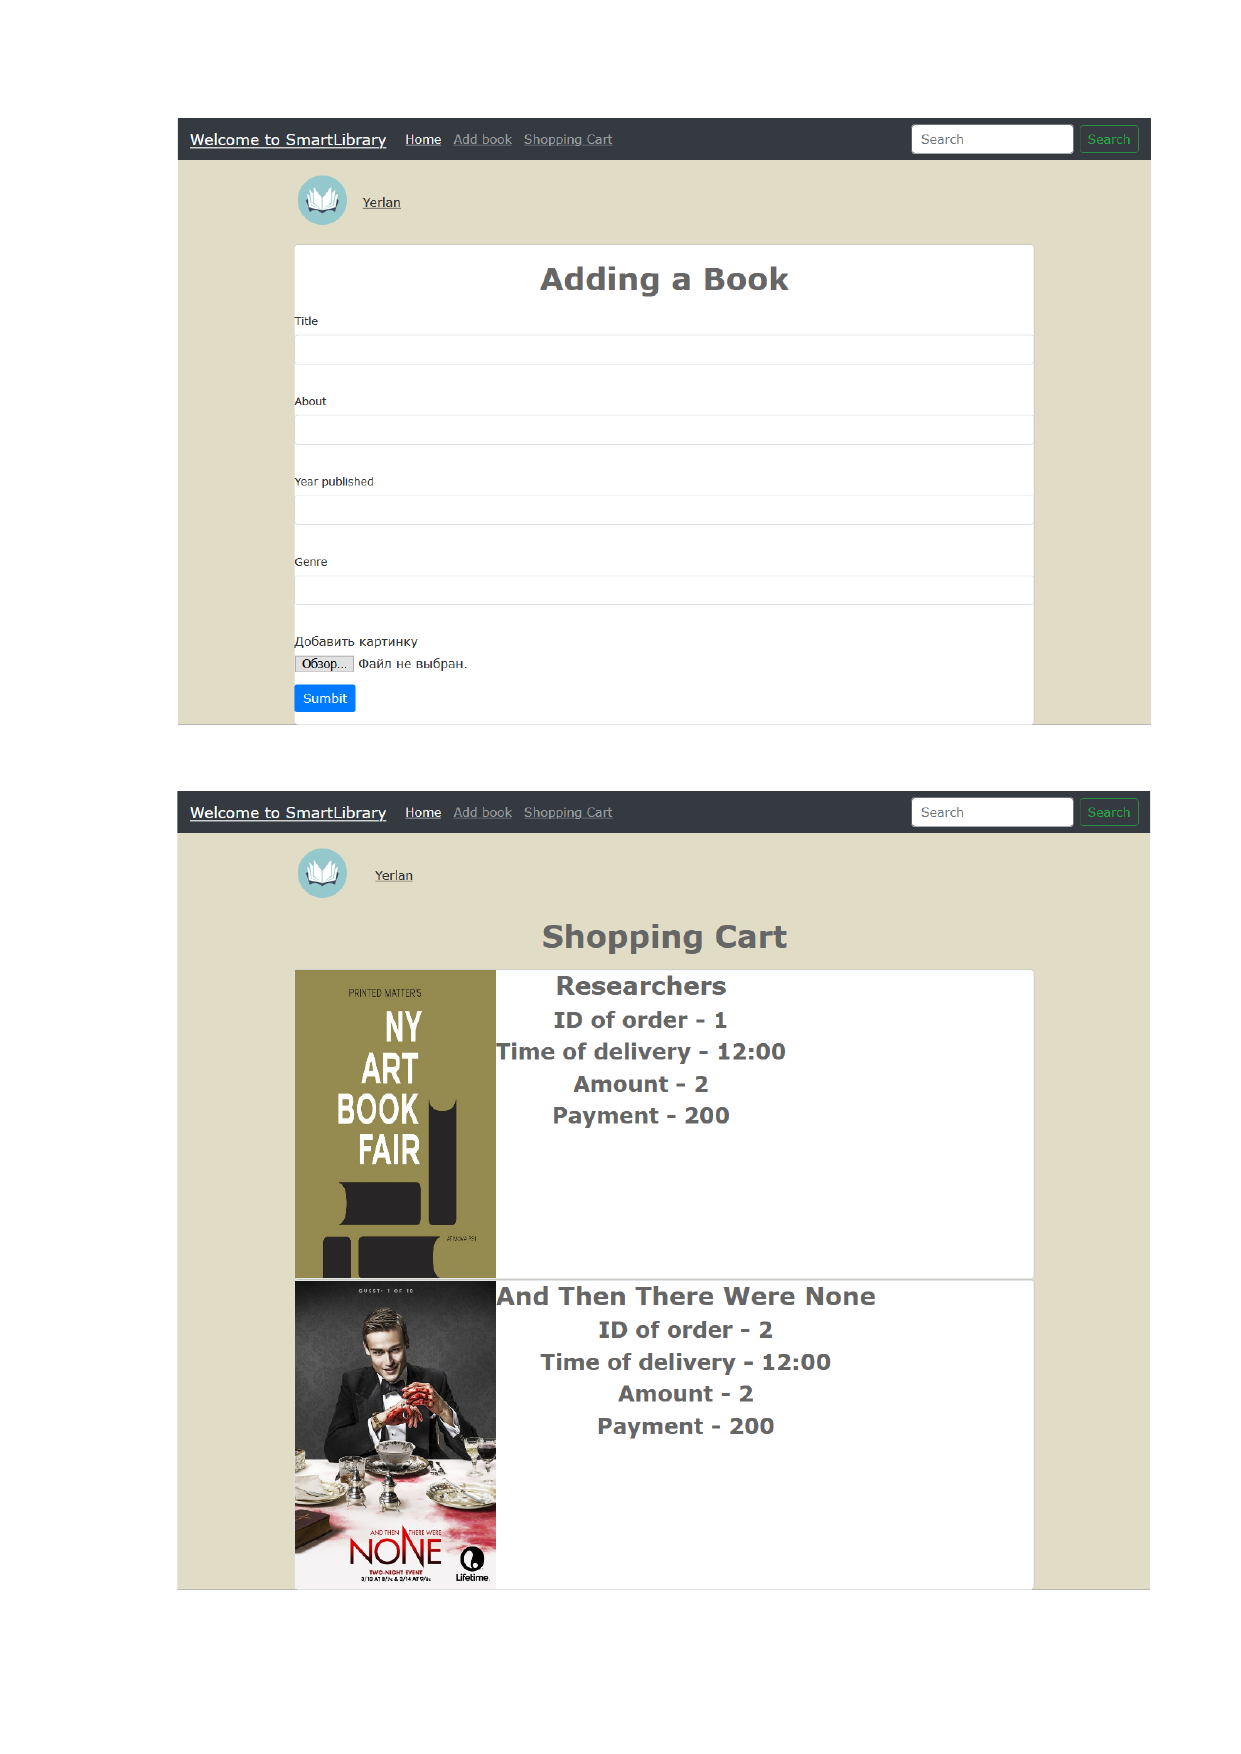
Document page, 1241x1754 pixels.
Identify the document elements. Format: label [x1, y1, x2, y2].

picture [177, 791, 1151, 1590]
picture [177, 118, 1151, 725]
